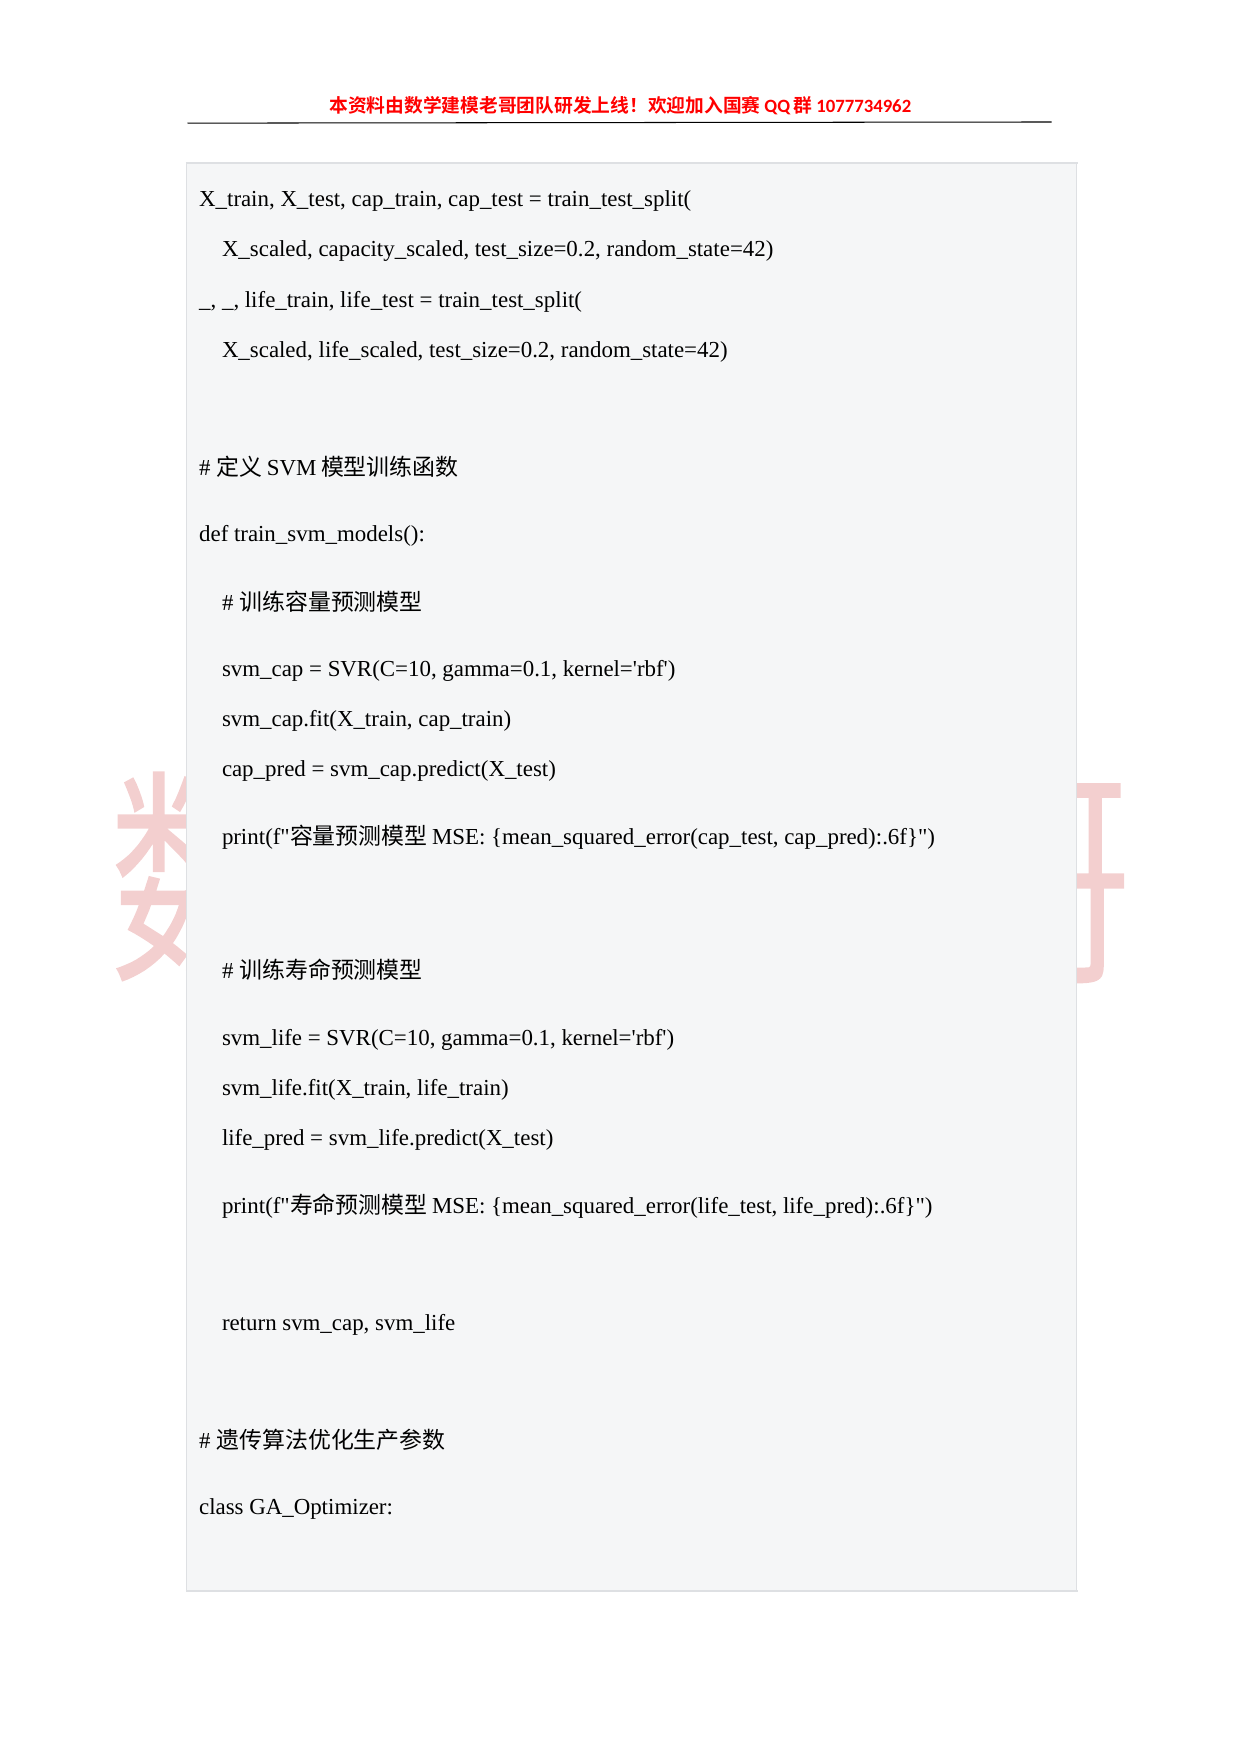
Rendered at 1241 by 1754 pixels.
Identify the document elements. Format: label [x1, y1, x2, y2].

table_header [187, 164, 1076, 1590]
